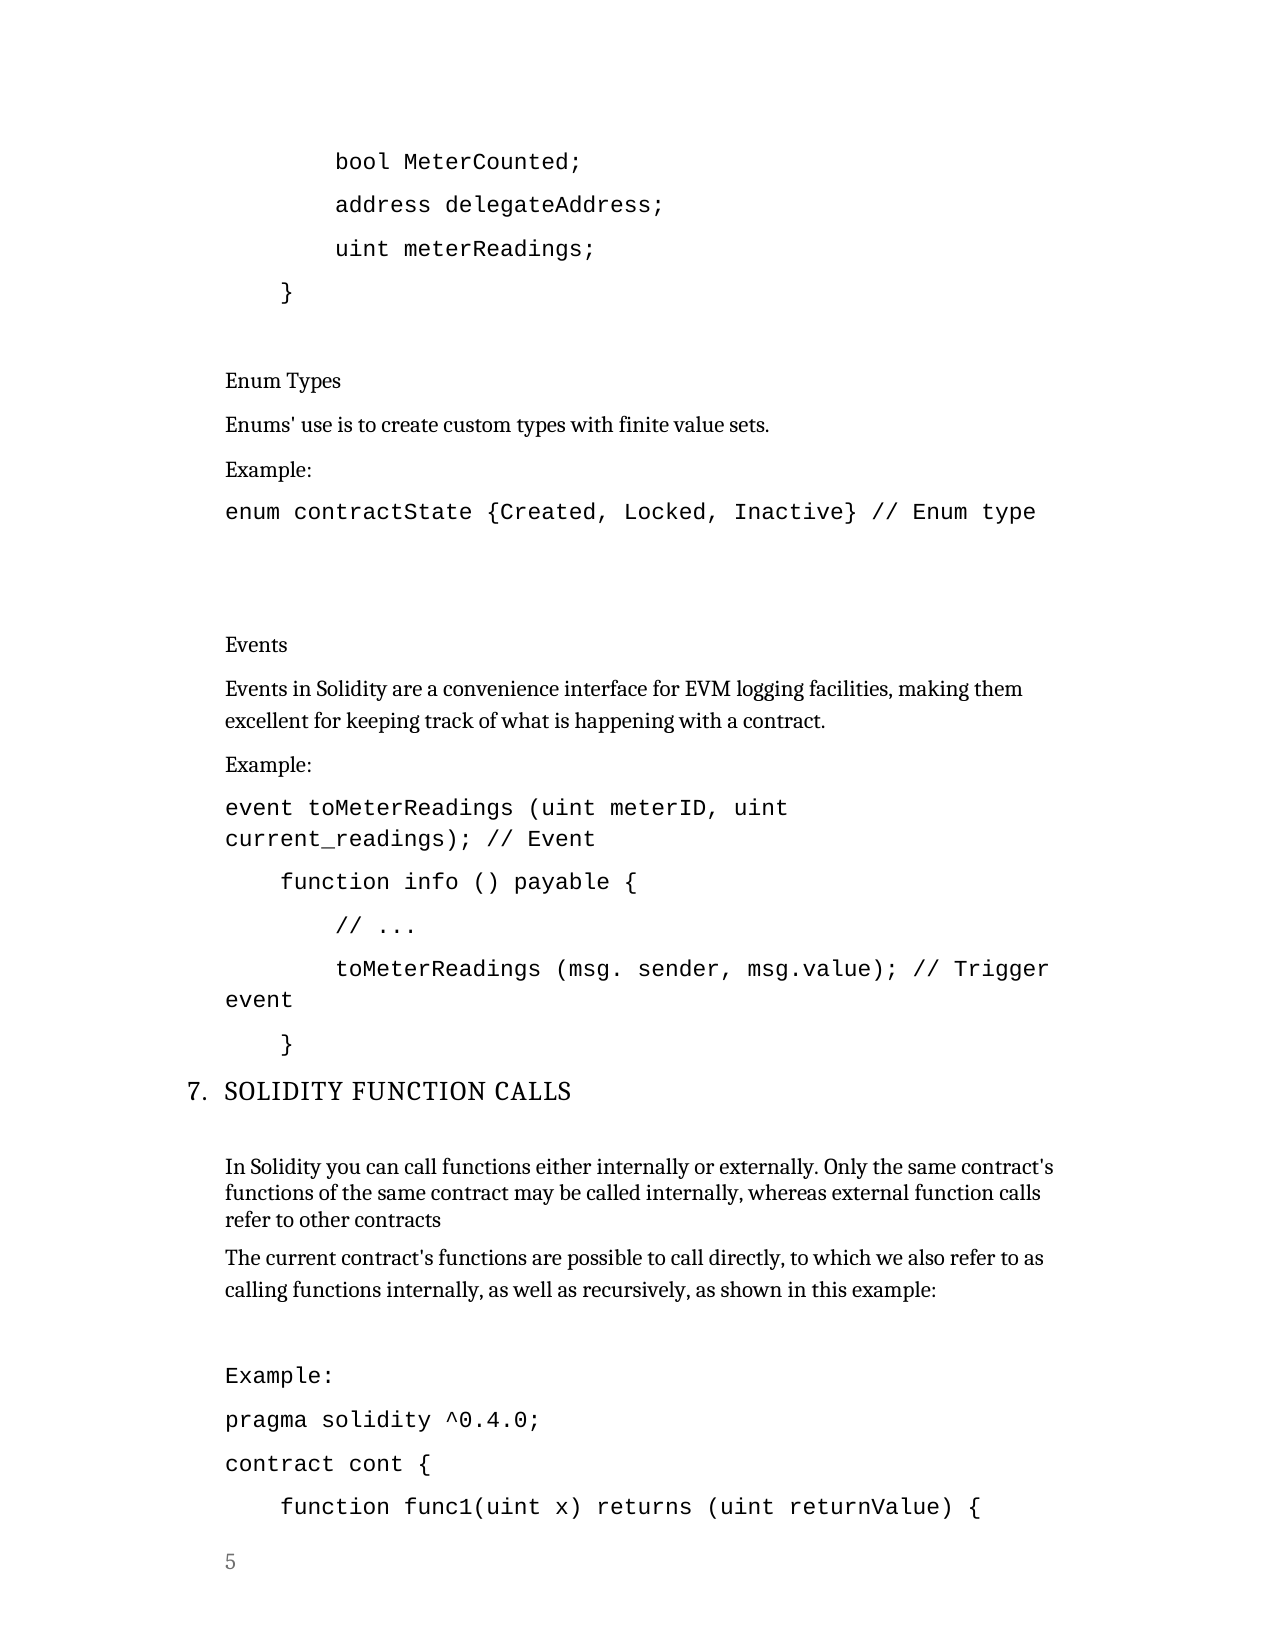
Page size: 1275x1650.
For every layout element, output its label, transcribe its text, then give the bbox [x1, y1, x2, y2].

text Events [225, 632, 1087, 658]
text pragma solidity ^0.4.0; [225, 1408, 1087, 1434]
subtitle Solidity Function Calls [187, 1076, 1087, 1107]
text In Solidity you can call functions either internally or externally. Only the same contract's functions of the same contract may be called internally, whereas external function calls refer to other contracts [225, 1154, 1087, 1233]
text address delegateAddress; [225, 193, 1087, 219]
text bool MeterCounted; [225, 150, 1087, 176]
text Enums' use is to create custom types with finite value sets. [225, 412, 1087, 439]
text Example: [225, 456, 1087, 483]
text } [225, 281, 1087, 307]
text function info () payable { [225, 870, 1087, 896]
text contract cont { [225, 1452, 1087, 1478]
text event toMeterReadings (uint meterID, uint current_readings); // Event [225, 796, 1087, 853]
text Events in Solidity are a convenience interface for EVM logging facilities, making them excellent for keeping track of what is happening with a contract. [225, 676, 1087, 734]
text enum contractState {Created, Locked, Inactive} // Enum type [225, 500, 1087, 526]
text uint meterReadings; [225, 237, 1087, 263]
text Enum Types [225, 368, 1087, 394]
text Example: [225, 1365, 1087, 1391]
text toMeterReadings (msg. sender, msg.value); // Trigger event [225, 957, 1087, 1014]
text function func1(uint x) returns (uint returnValue) { [225, 1496, 1087, 1521]
text Example: [225, 752, 1087, 778]
text The current contract's functions are possible to call directly, to which we also refer to as calling functions internally, as well as recursively, as shown in this example: [225, 1245, 1087, 1303]
text } [225, 1032, 1087, 1058]
text // ... [225, 914, 1087, 940]
